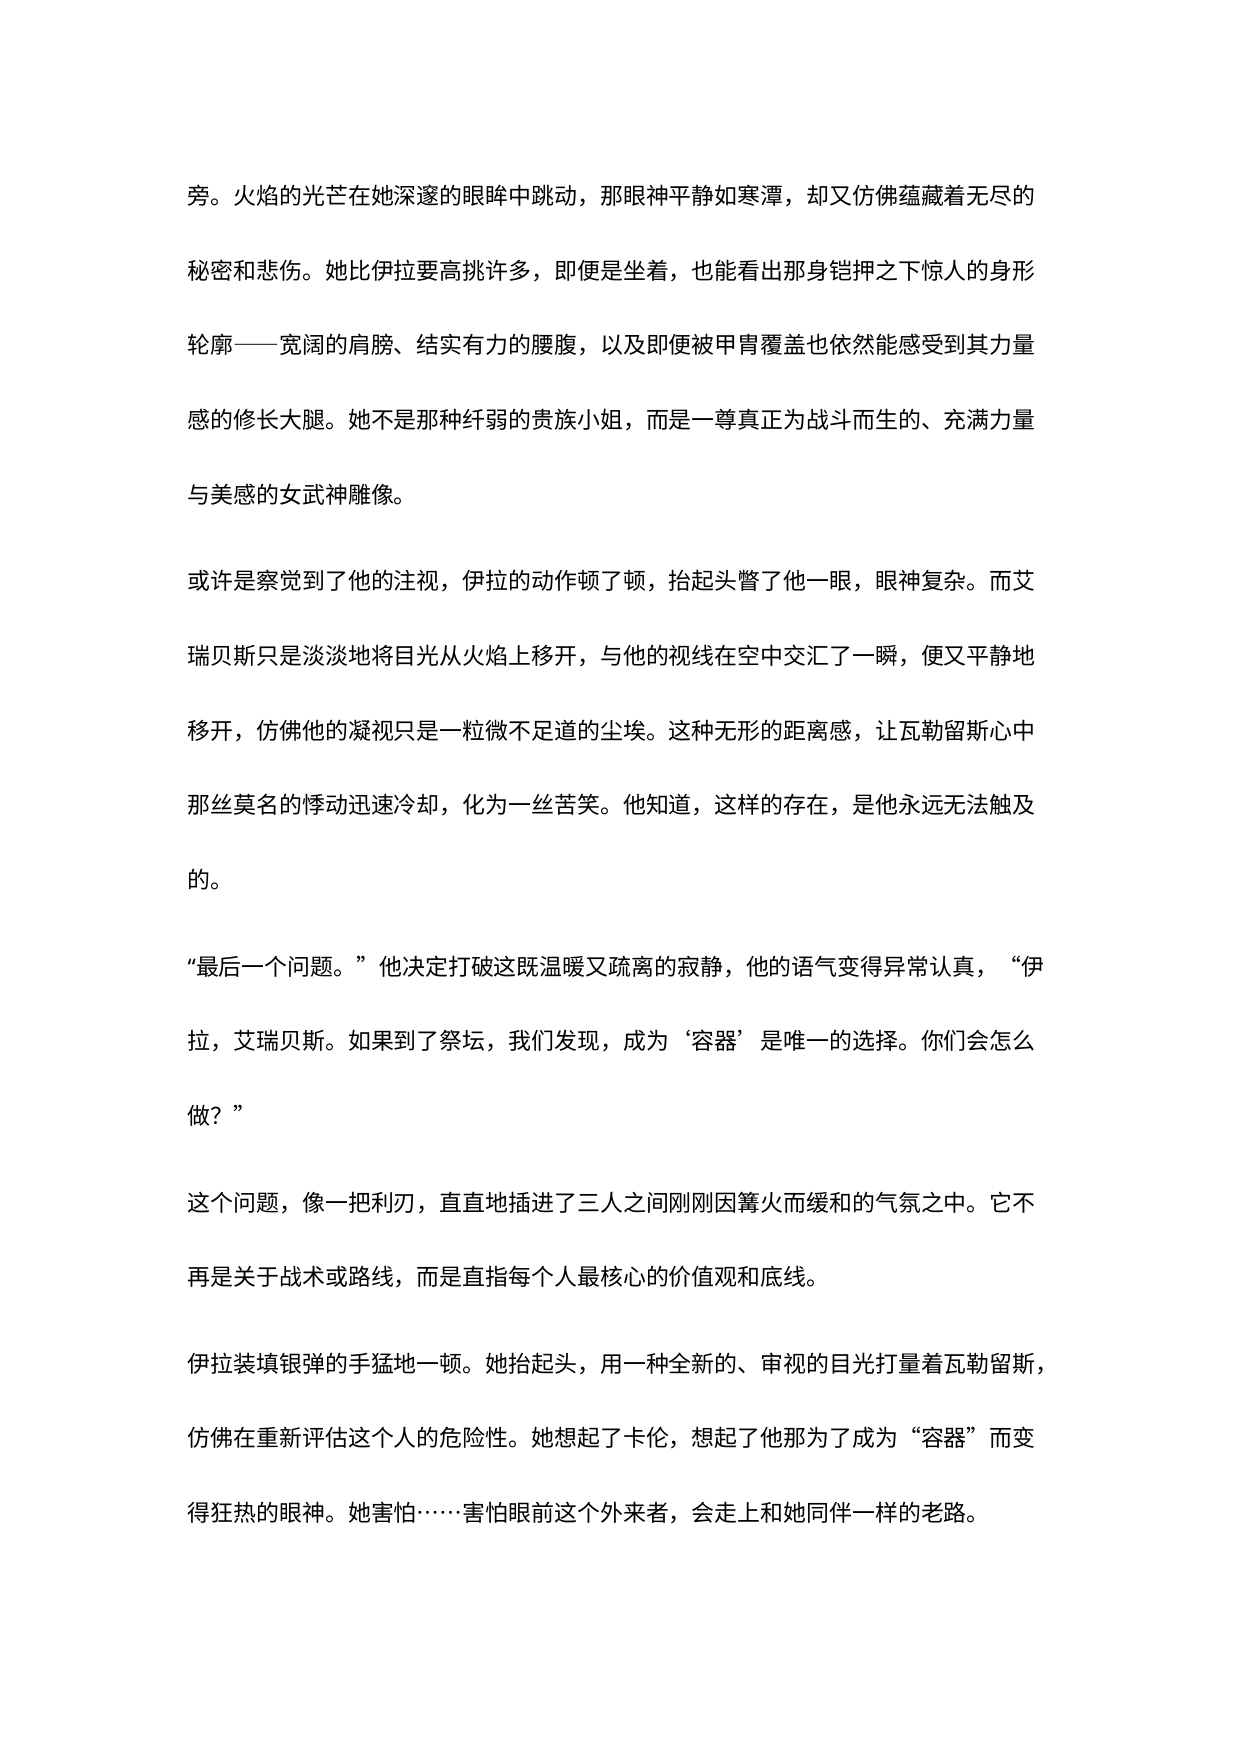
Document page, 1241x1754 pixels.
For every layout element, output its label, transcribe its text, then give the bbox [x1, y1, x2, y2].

text 伊拉装填银弹的手猛地一顿。她抬起头，用一种全新的、审视的目光打量着瓦勒留斯，仿佛在重新评估这个人的危险性。她想起了卡伦，想起了他那为了成为“容器”而变得狂热的眼神。她害怕……害怕眼前这个外来者，会走上和她同伴一样的老路。 [187, 1330, 1053, 1544]
text “最后一个问题。”他决定打破这既温暖又疏离的寂静，他的语气变得异常认真，“伊拉，艾瑞贝斯。如果到了祭坛，我们发现，成为‘容器’是唯一的选择。你们会怎么做？” [187, 933, 1053, 1147]
text 这个问题，像一把利刃，直直地插进了三人之间刚刚因篝火而缓和的气氛之中。它不再是关于战术或路线，而是直指每个人最核心的价值观和底线。 [187, 1168, 1053, 1308]
text 或许是察觉到了他的注视，伊拉的动作顿了顿，抬起头瞥了他一眼，眼神复杂。而艾瑞贝斯只是淡淡地将目光从火焰上移开，与他的视线在空中交汇了一瞬，便又平静地移开，仿佛他的凝视只是一粒微不足道的尘埃。这种无形的距离感，让瓦勒留斯心中那丝莫名的悸动迅速冷却，化为一丝苦笑。他知道，这样的存在，是他永远无法触及的。 [187, 547, 1053, 911]
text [187, 162, 1053, 526]
